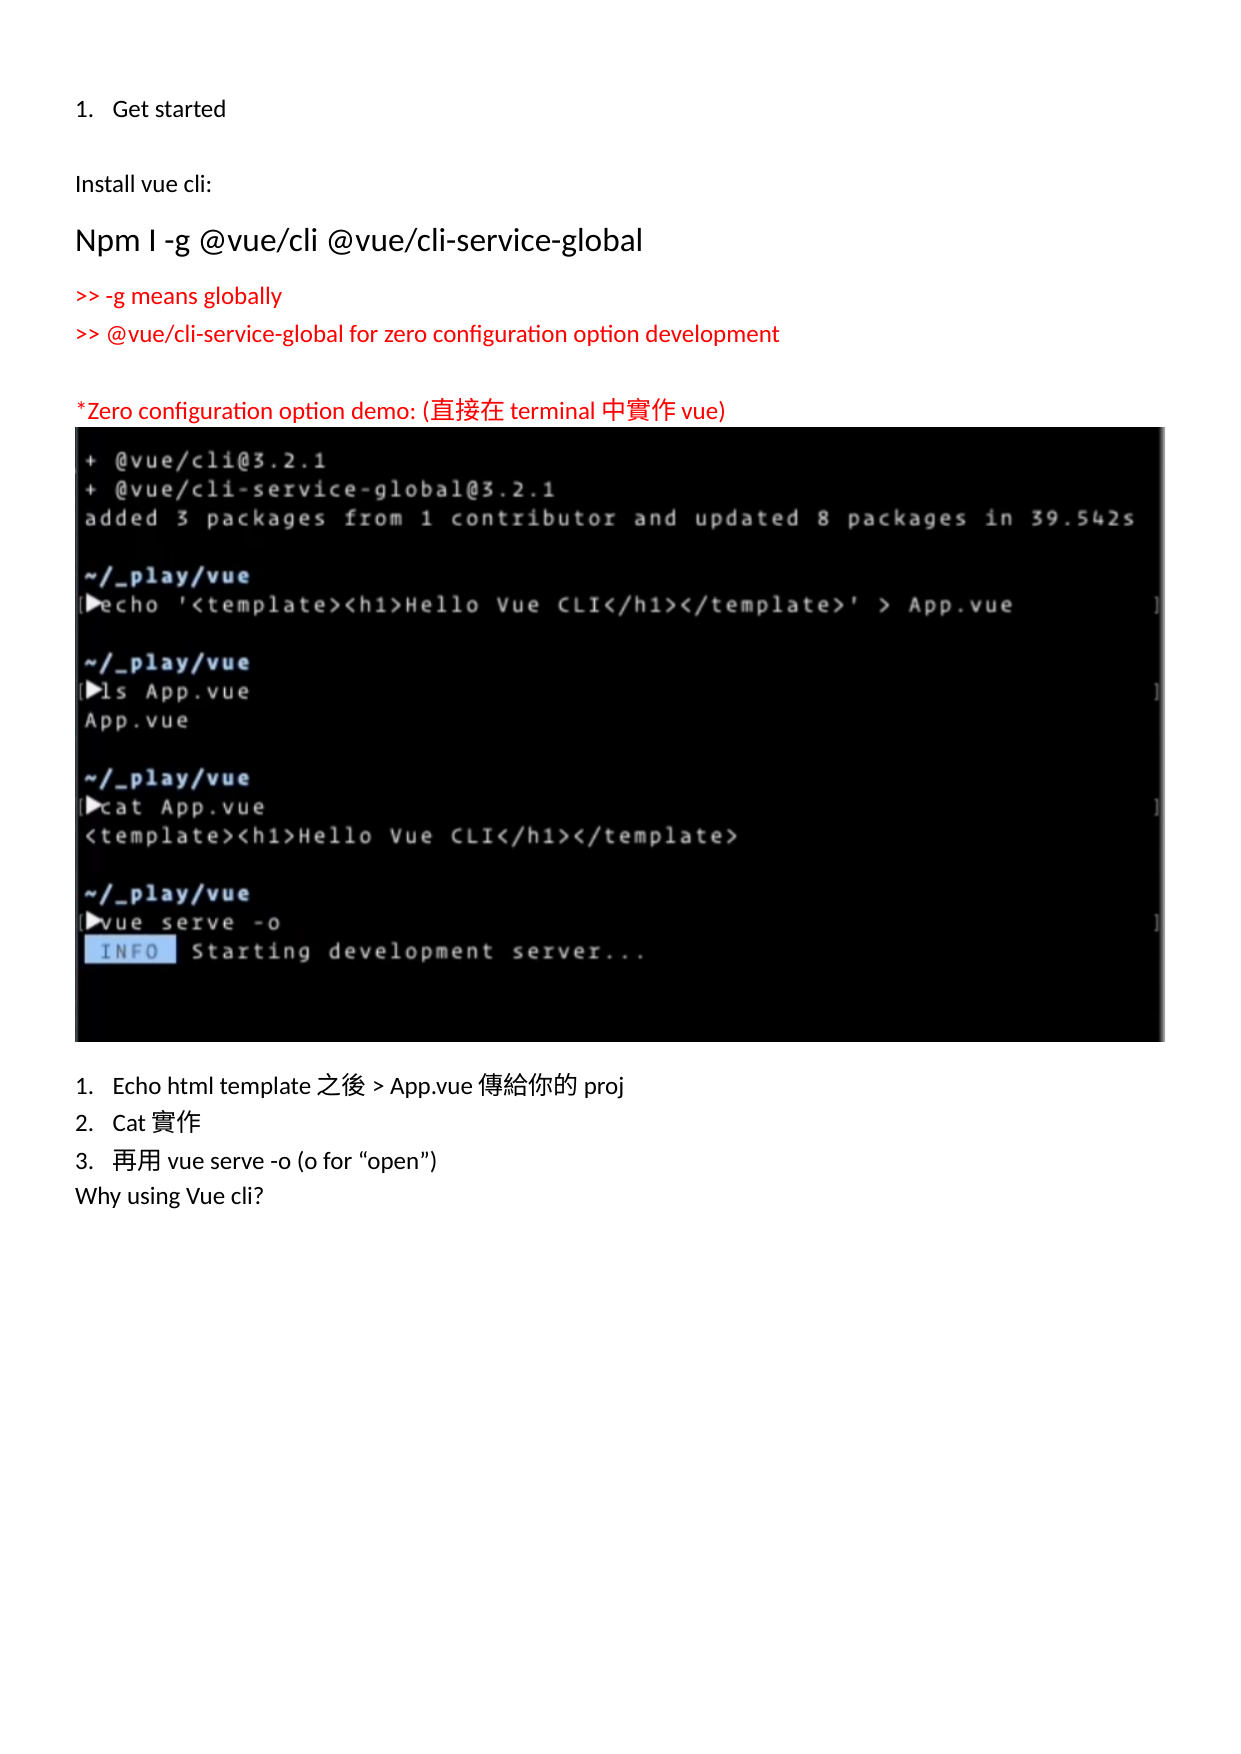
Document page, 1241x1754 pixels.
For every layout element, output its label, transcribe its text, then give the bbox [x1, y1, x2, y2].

list Echo html template之後 > App.vue 傳給你的proj [75, 1064, 1165, 1102]
list 再用vue serve -o (o for “open”) [75, 1139, 1165, 1177]
text Npm I -g @vue/cli @vue/cli-service-global [75, 202, 1165, 277]
picture [75, 427, 1166, 1042]
text >> -g means globally [75, 277, 1165, 314]
list Get started [75, 89, 1165, 127]
text Install vue cli: [75, 164, 1165, 202]
text >> @vue/cli-service-global for zero configuration option development [75, 314, 1165, 352]
text Why using Vue cli? [75, 1177, 1165, 1214]
text *Zero configuration option demo: (直接在terminal 中實作vue) [75, 389, 1165, 427]
list Cat 實作 [75, 1102, 1165, 1139]
